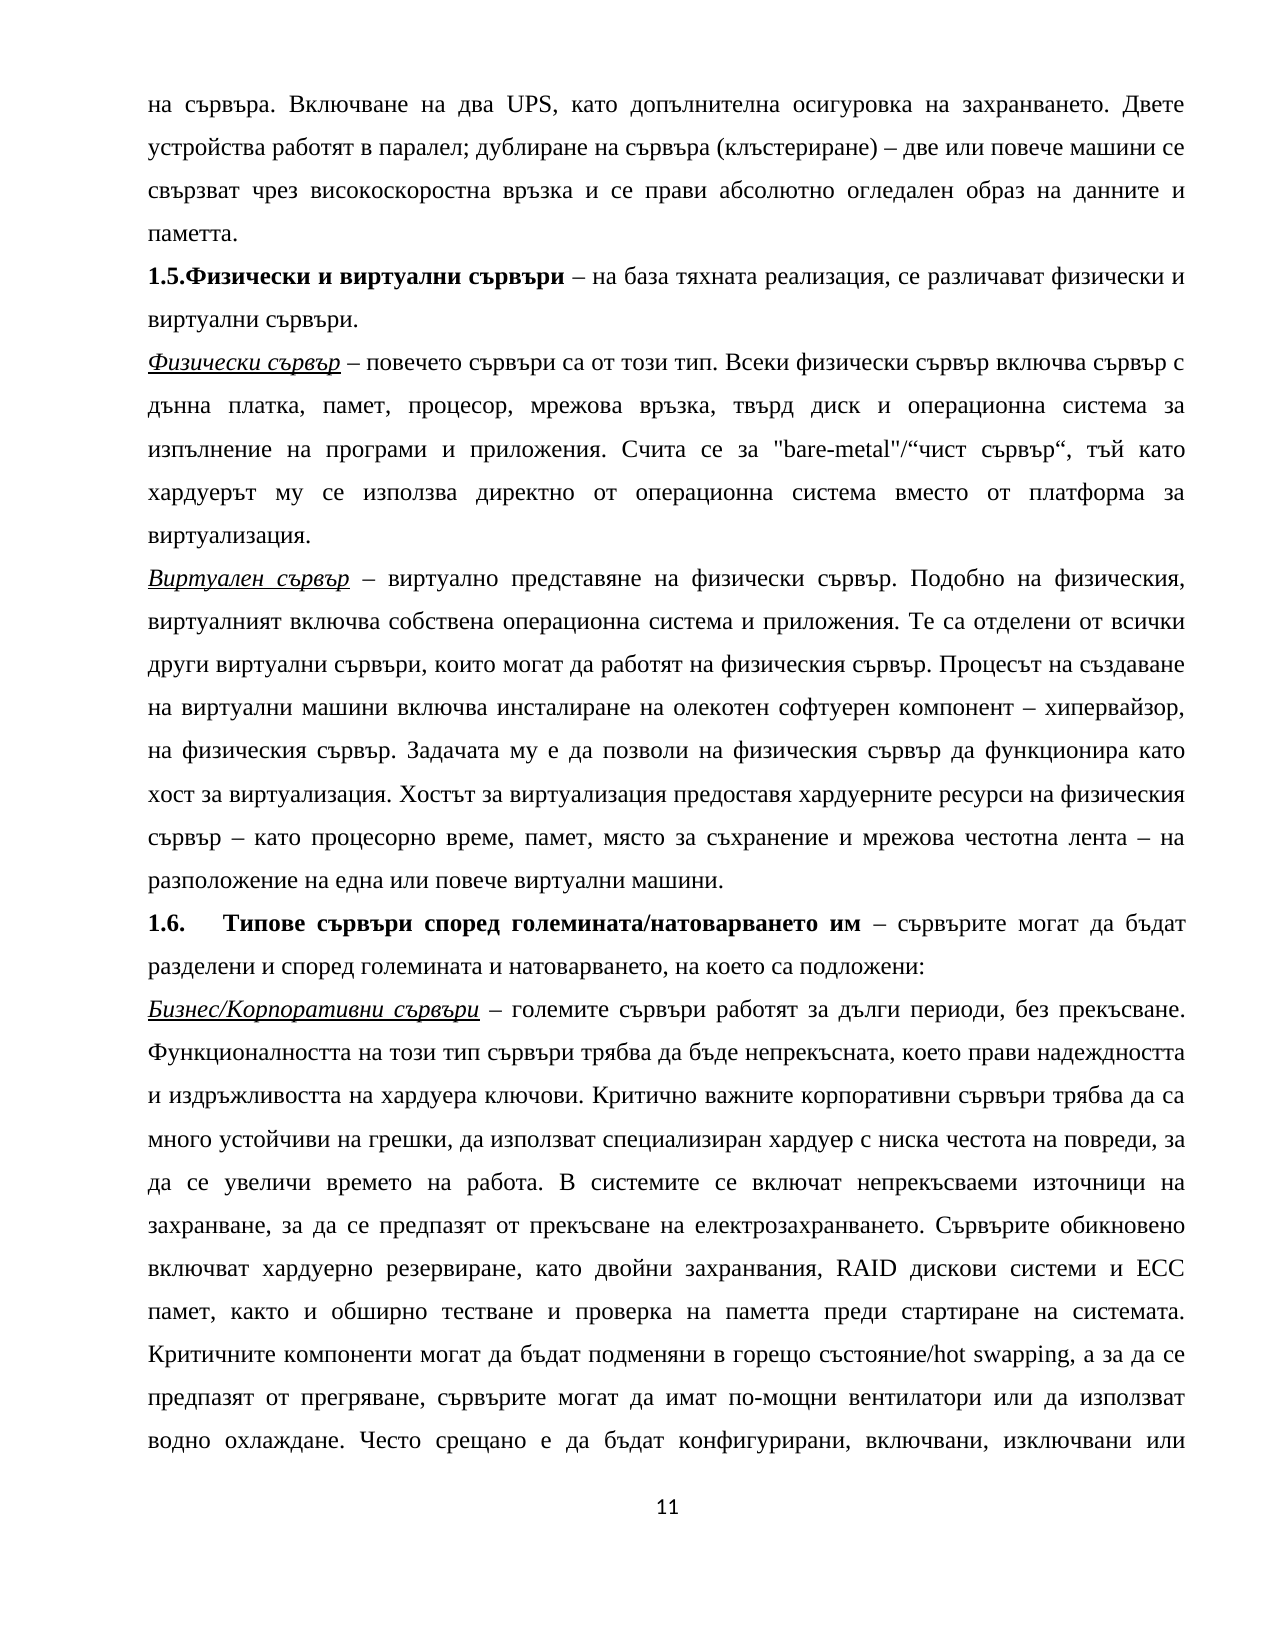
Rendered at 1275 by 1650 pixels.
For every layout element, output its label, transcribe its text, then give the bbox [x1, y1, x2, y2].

text 1.6. Типове сървъри според големината/натоварването им – сървърите могат да бъдат разделени и според големината и натоварването, на което са подложени: [148, 908, 1186, 980]
text Физически сървър – повечето сървъри са от този тип. Всеки физически сървър включва сървър с дънна платка, памет, процесор, мрежова връзка, твърд диск и операционна система за изпълнение на програми и приложения. Счита се за "bare-metal"/“чист сървър“, тъй като хардуерът му се използва директно от операционна система вместо от платформа за виртуализация. [148, 347, 1186, 549]
text Виртуален сървър – виртуално представяне на физически сървър. Подобно на физическия, виртуалният включва собствена операционна система и приложения. Те са отделени от всички други виртуални сървъри, които могат да работят на физическия сървър. Процесът на създаване на виртуални машини включва инсталиране на олекотен софтуерен компонент – хипервайзор, на физическия сървър. Задачата му е да позволи на физическия сървър да функционира като хост за виртуализация. Хостът за виртуализация предоставя хардуерните ресурси на физическия сървър – като процесорно време, памет, място за съхранение и мрежова честотна лента – на разположение на една или повече виртуални машини. [148, 563, 1186, 894]
text 1.5.Физически и виртуални сървъри – на база тяхната реализация, се различават физически и виртуални сървъри. [148, 261, 1186, 333]
